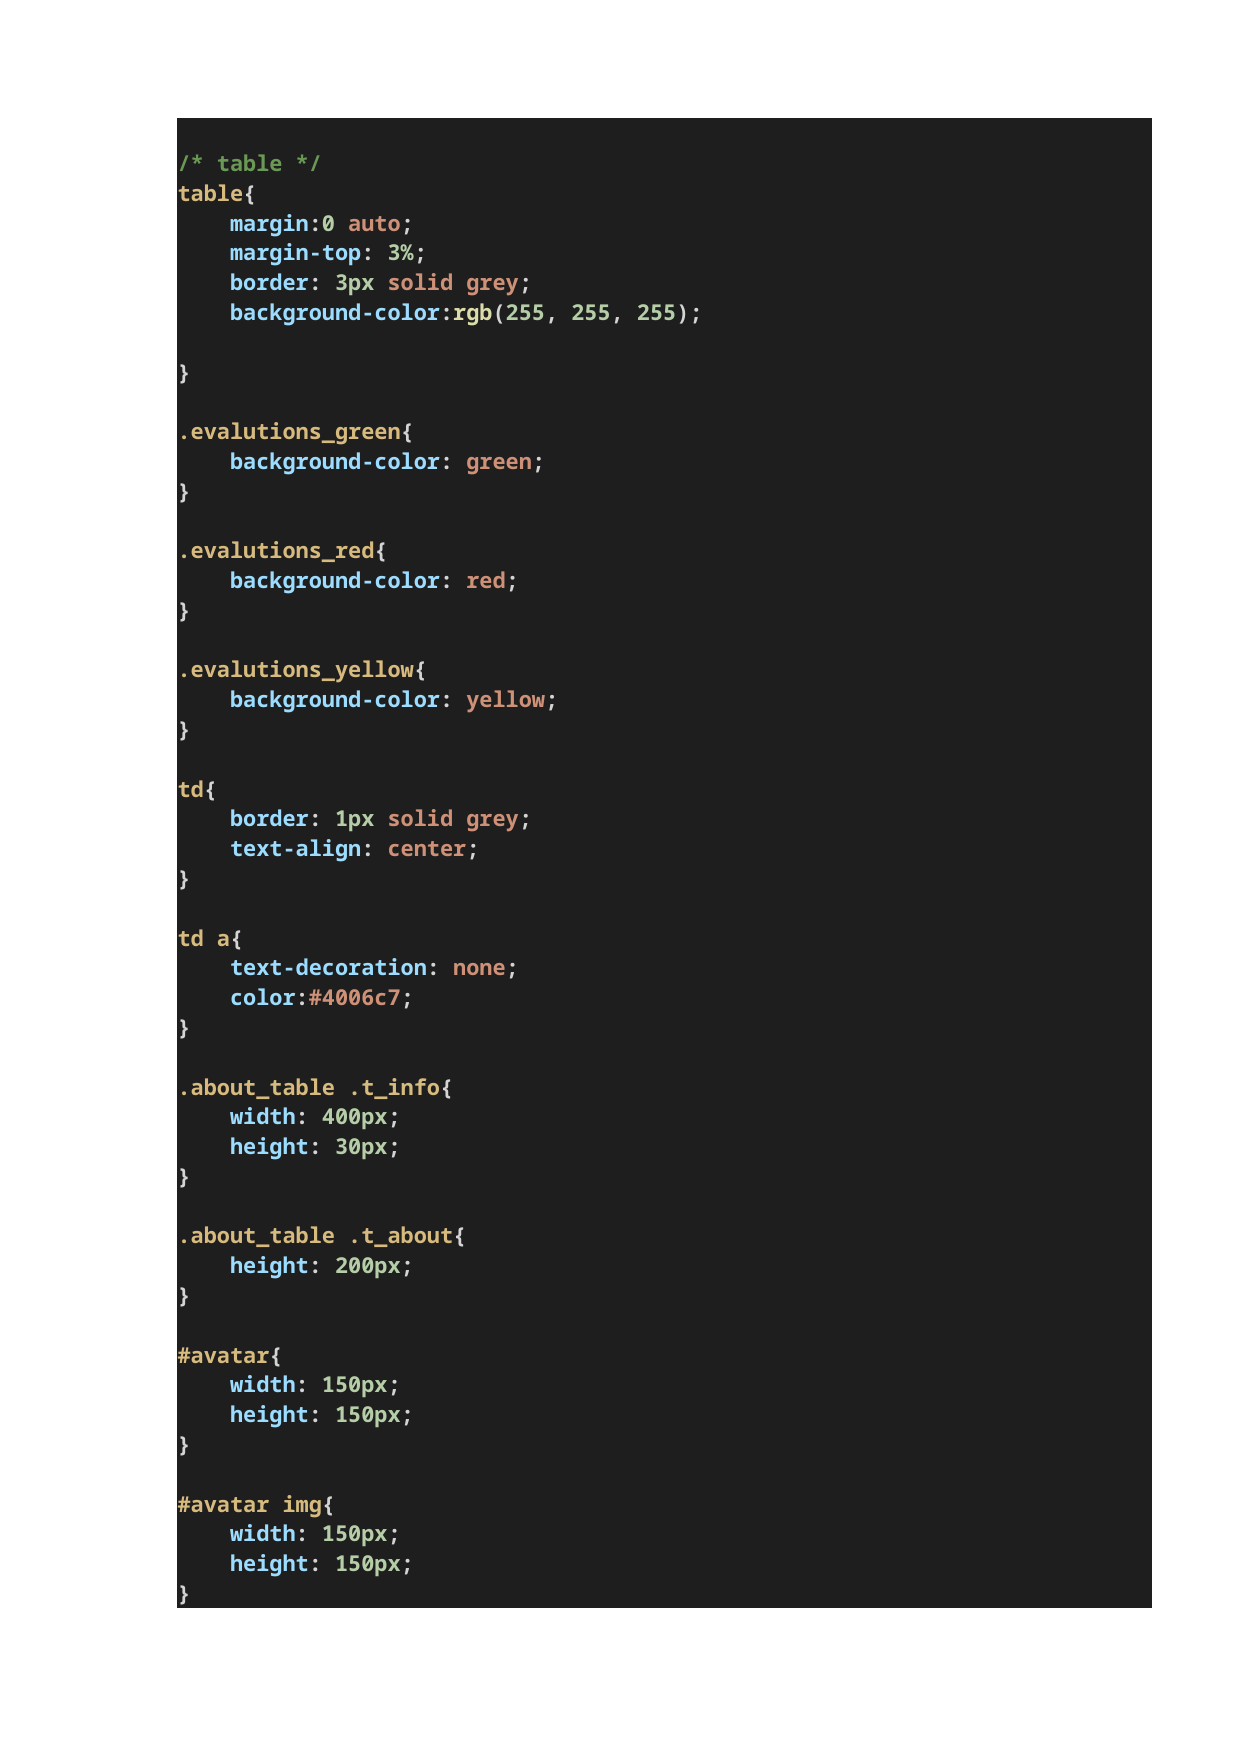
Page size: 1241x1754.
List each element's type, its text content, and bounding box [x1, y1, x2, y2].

text text-decoration: none; [177, 952, 1152, 982]
text background-color: green; [177, 446, 1152, 476]
text table{ [177, 178, 1152, 207]
text #avatar{ [177, 1339, 1152, 1369]
text .evalutions_green{ [177, 416, 1152, 446]
text height: 150px; [177, 1548, 1152, 1578]
text } [177, 1012, 1152, 1042]
text } [177, 1429, 1152, 1459]
text #avatar img{ [177, 1488, 1152, 1518]
text } [177, 1578, 1152, 1608]
text .evalutions_yellow{ [177, 654, 1152, 684]
text background-color:rgb(255, 255, 255); [177, 297, 1152, 327]
text td a{ [177, 922, 1152, 952]
text border: 1px solid grey; [177, 803, 1152, 833]
text } [177, 595, 1152, 624]
text } [177, 476, 1152, 505]
text td{ [177, 773, 1152, 803]
text color:#4006c7; [177, 982, 1152, 1012]
text width: 150px; [177, 1518, 1152, 1548]
text .about_table .t_about{ [177, 1220, 1152, 1250]
text height: 30px; [177, 1131, 1152, 1161]
text width: 400px; [177, 1101, 1152, 1131]
text border: 3px solid grey; [177, 267, 1152, 297]
text background-color: red; [177, 565, 1152, 595]
text margin-top: 3%; [177, 237, 1152, 267]
text text-align: center; [177, 833, 1152, 863]
text margin:0 auto; [177, 207, 1152, 237]
text /* table */ [177, 148, 1152, 178]
text } [177, 1280, 1152, 1310]
text .about_table .t_info{ [177, 1071, 1152, 1101]
text height: 200px; [177, 1250, 1152, 1280]
text background-color: yellow; [177, 684, 1152, 714]
text .evalutions_red{ [177, 535, 1152, 565]
text height: 150px; [177, 1399, 1152, 1429]
text } [177, 714, 1152, 744]
text width: 150px; [177, 1369, 1152, 1399]
text } [177, 863, 1152, 893]
text } [177, 1161, 1152, 1191]
text } [177, 356, 1152, 386]
